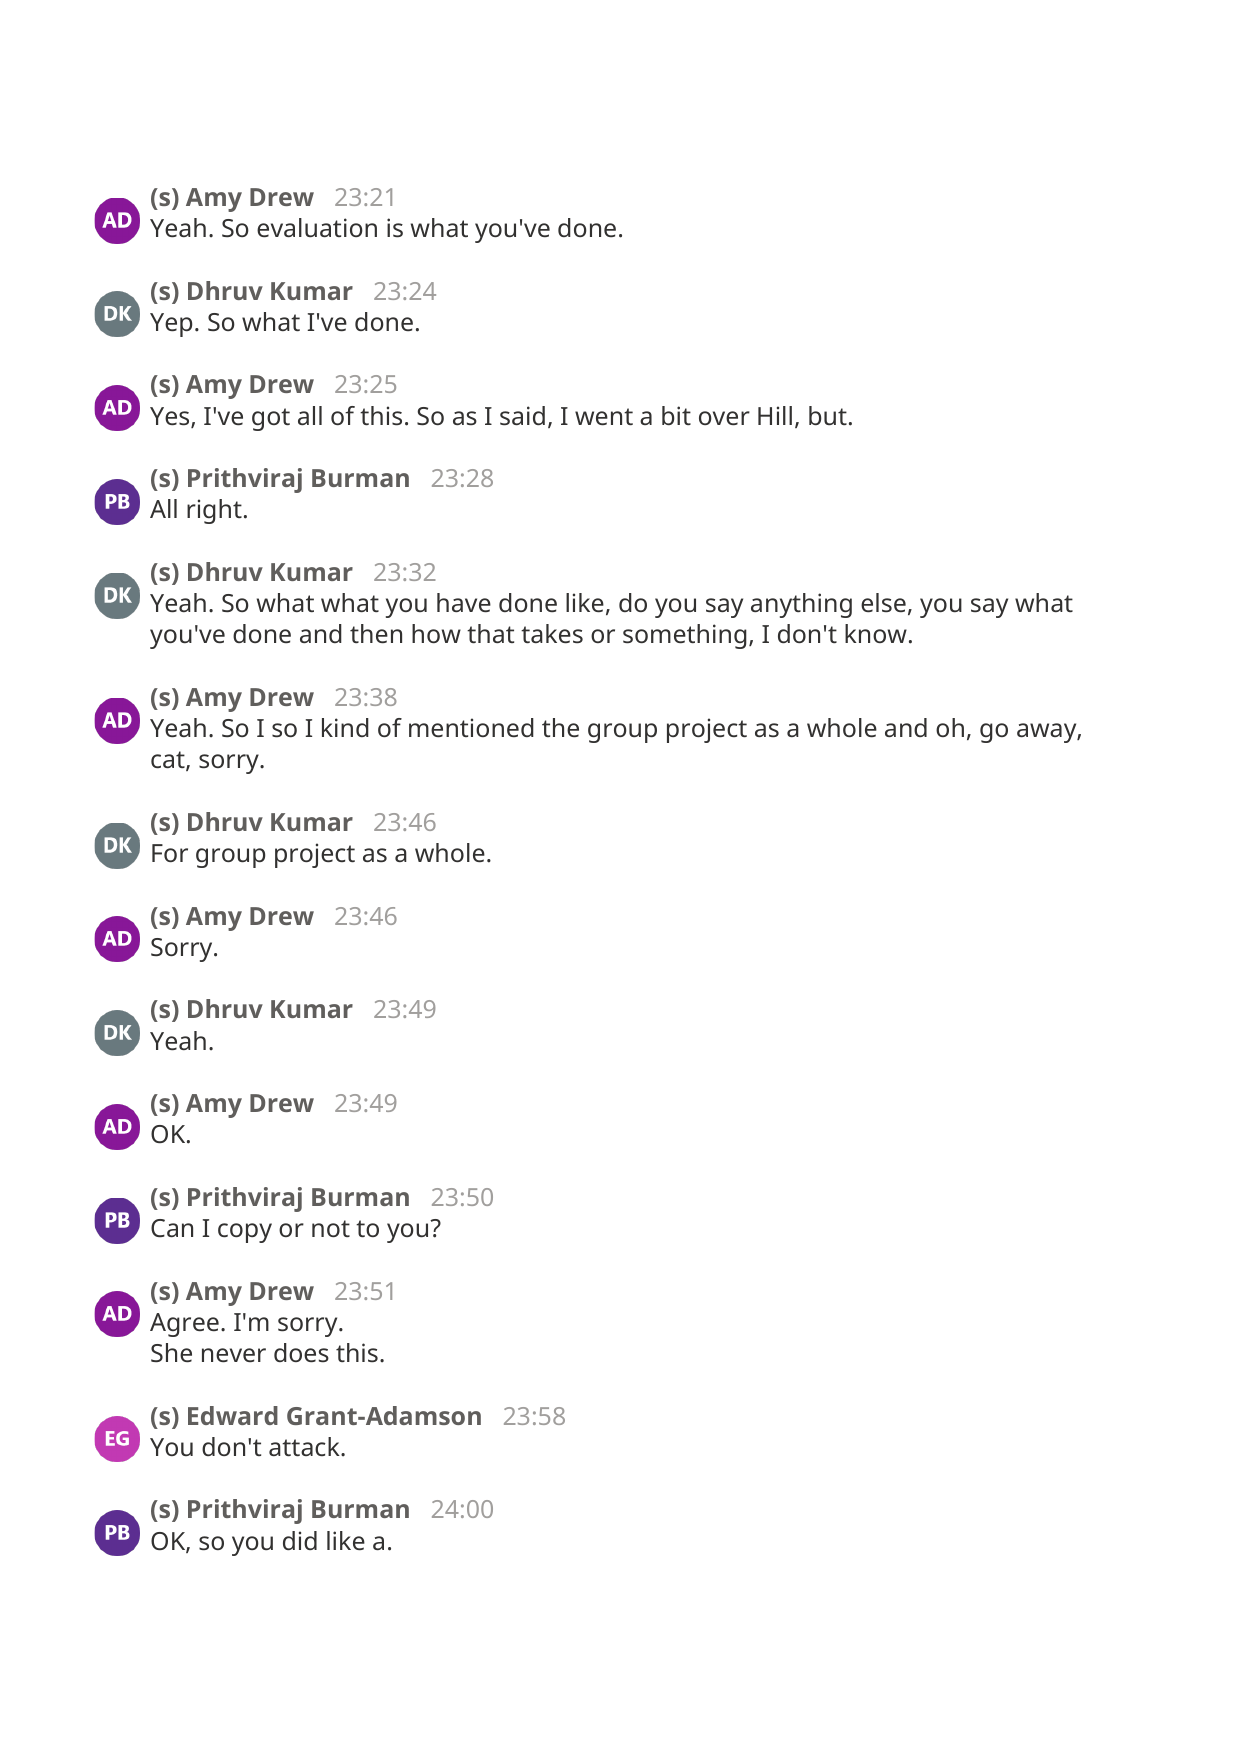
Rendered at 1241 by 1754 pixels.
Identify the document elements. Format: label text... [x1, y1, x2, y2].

text (s) Dhruv Kumar 23:24 Yep. So what I've done. [150, 244, 1090, 337]
picture [94, 1416, 140, 1462]
picture [94, 573, 140, 619]
text (s) Dhruv Kumar 23:46 For group project as a whole. [150, 775, 1090, 869]
picture [94, 1104, 140, 1150]
picture [94, 823, 140, 869]
picture [94, 385, 140, 431]
text (s) Edward Grant-Adamson 23:58 You don't attack. [150, 1369, 1090, 1462]
picture [94, 916, 140, 962]
picture [94, 698, 140, 744]
text (s) Amy Drew 23:21 Yeah. So evaluation is what you've done. [150, 150, 1090, 244]
text (s) Amy Drew 23:38 Yeah. So I so I kind of mentioned the group project as a whole and oh, go away, cat, sorry. [150, 650, 1090, 775]
text (s) Amy Drew 23:25 Yes, I've got all of this. So as I said, I went a bit over Hill, but. [150, 337, 1090, 431]
picture [94, 479, 140, 525]
text (s) Prithviraj Burman 23:50 Can I copy or not to you? [150, 1150, 1090, 1244]
picture [94, 1010, 140, 1056]
text (s) Dhruv Kumar 23:49 Yeah. [150, 962, 1090, 1056]
text (s) Dhruv Kumar 23:32 Yeah. So what what you have done like, do you say anything else, you say what you've done and then how that takes or something, I don't know. [150, 525, 1090, 650]
picture [94, 1510, 140, 1556]
picture [94, 1291, 140, 1337]
text (s) Amy Drew 23:51 Agree. I'm sorry. She never does this. [150, 1244, 1090, 1369]
picture [94, 198, 140, 244]
text (s) Prithviraj Burman 24:00 OK, so you did like a. [150, 1462, 1090, 1556]
text (s) Amy Drew 23:49 OK. [150, 1056, 1090, 1150]
text (s) Prithviraj Burman 23:28 All right. [150, 431, 1090, 525]
picture [94, 291, 140, 337]
text (s) Amy Drew 23:46 Sorry. [150, 869, 1090, 962]
picture [94, 1198, 140, 1244]
